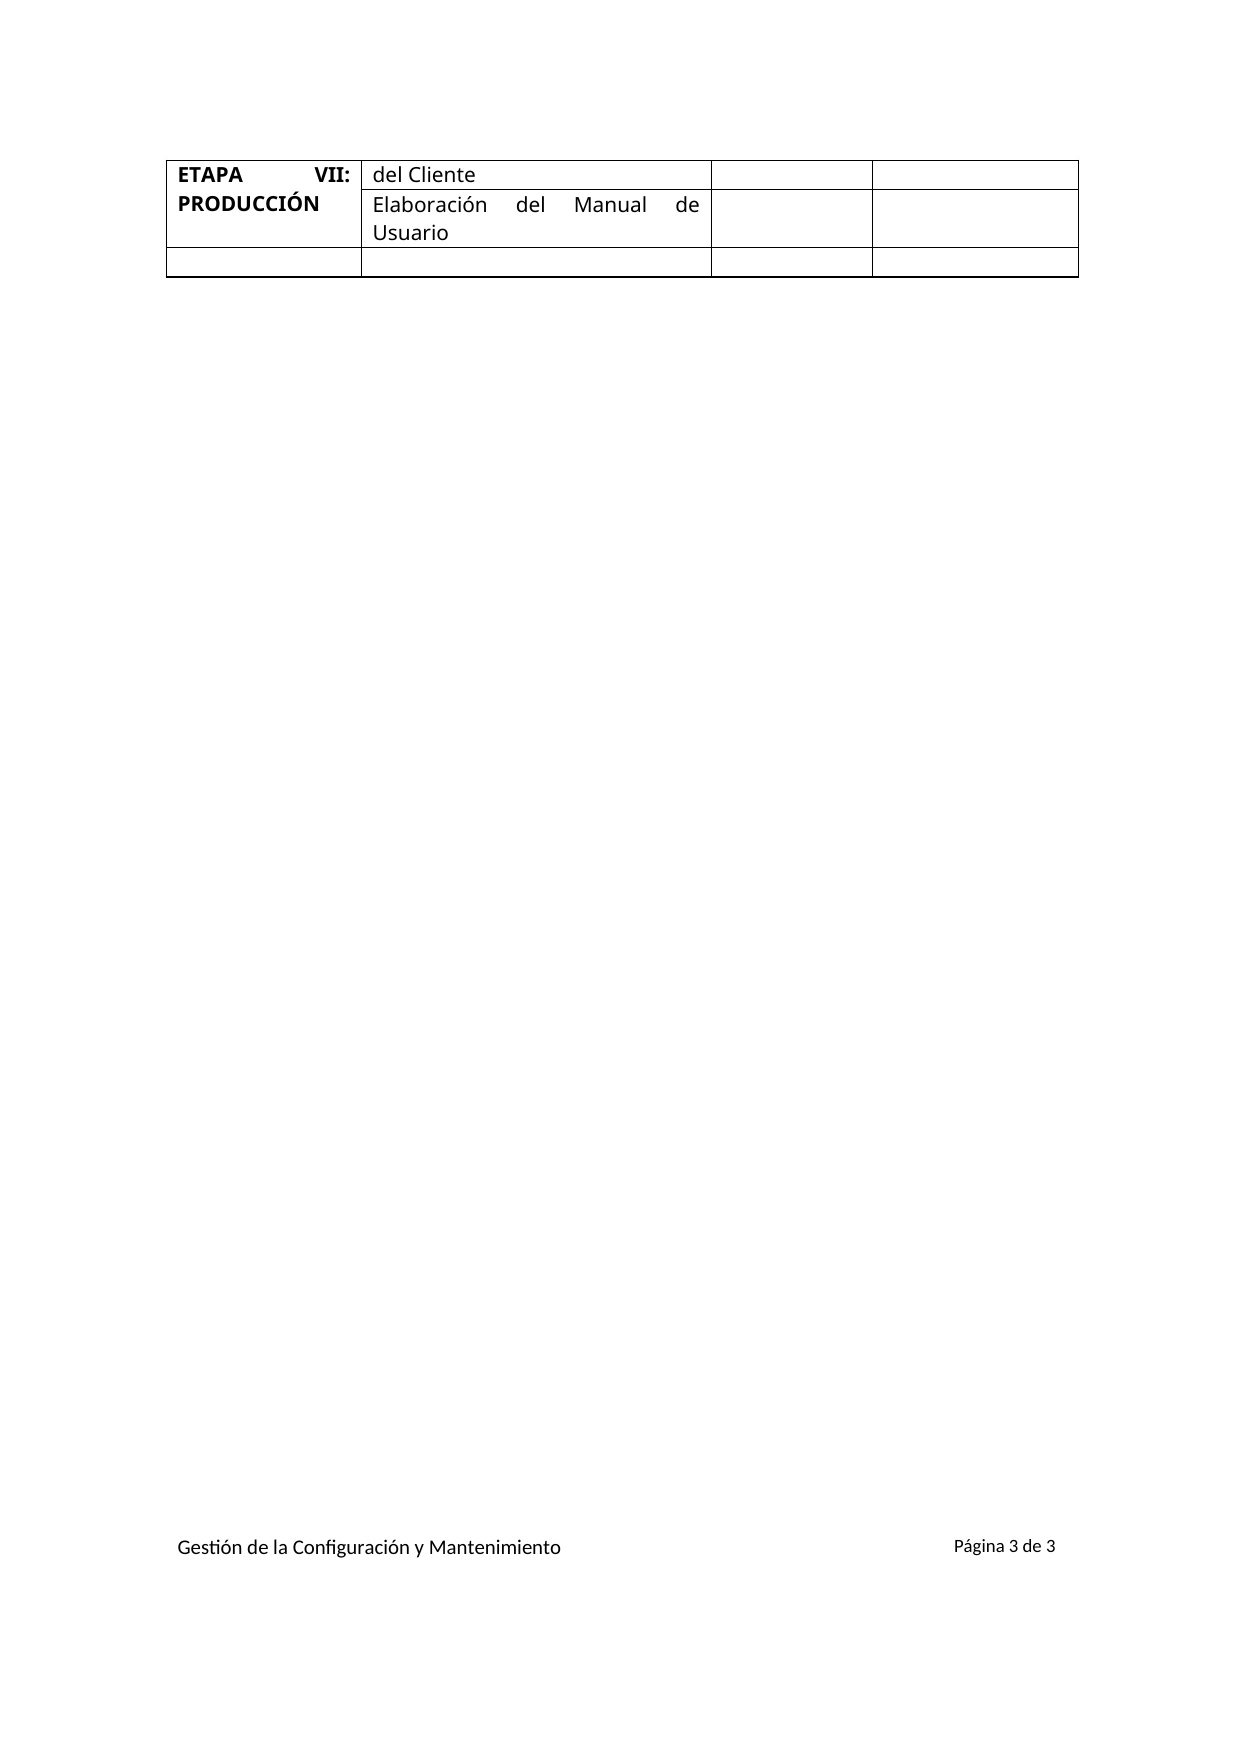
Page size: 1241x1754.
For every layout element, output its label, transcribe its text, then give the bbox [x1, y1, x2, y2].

table_cell [712, 190, 872, 247]
table_cell [873, 161, 1078, 189]
table_cell [167, 248, 361, 276]
table_cell [362, 248, 711, 276]
table_cell Elaboración del Manual de Usuario [362, 190, 711, 247]
table_cell [712, 248, 872, 276]
table_cell [712, 161, 872, 189]
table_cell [167, 161, 361, 247]
table_cell [873, 190, 1078, 247]
table_cell [873, 248, 1078, 276]
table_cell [362, 161, 711, 189]
